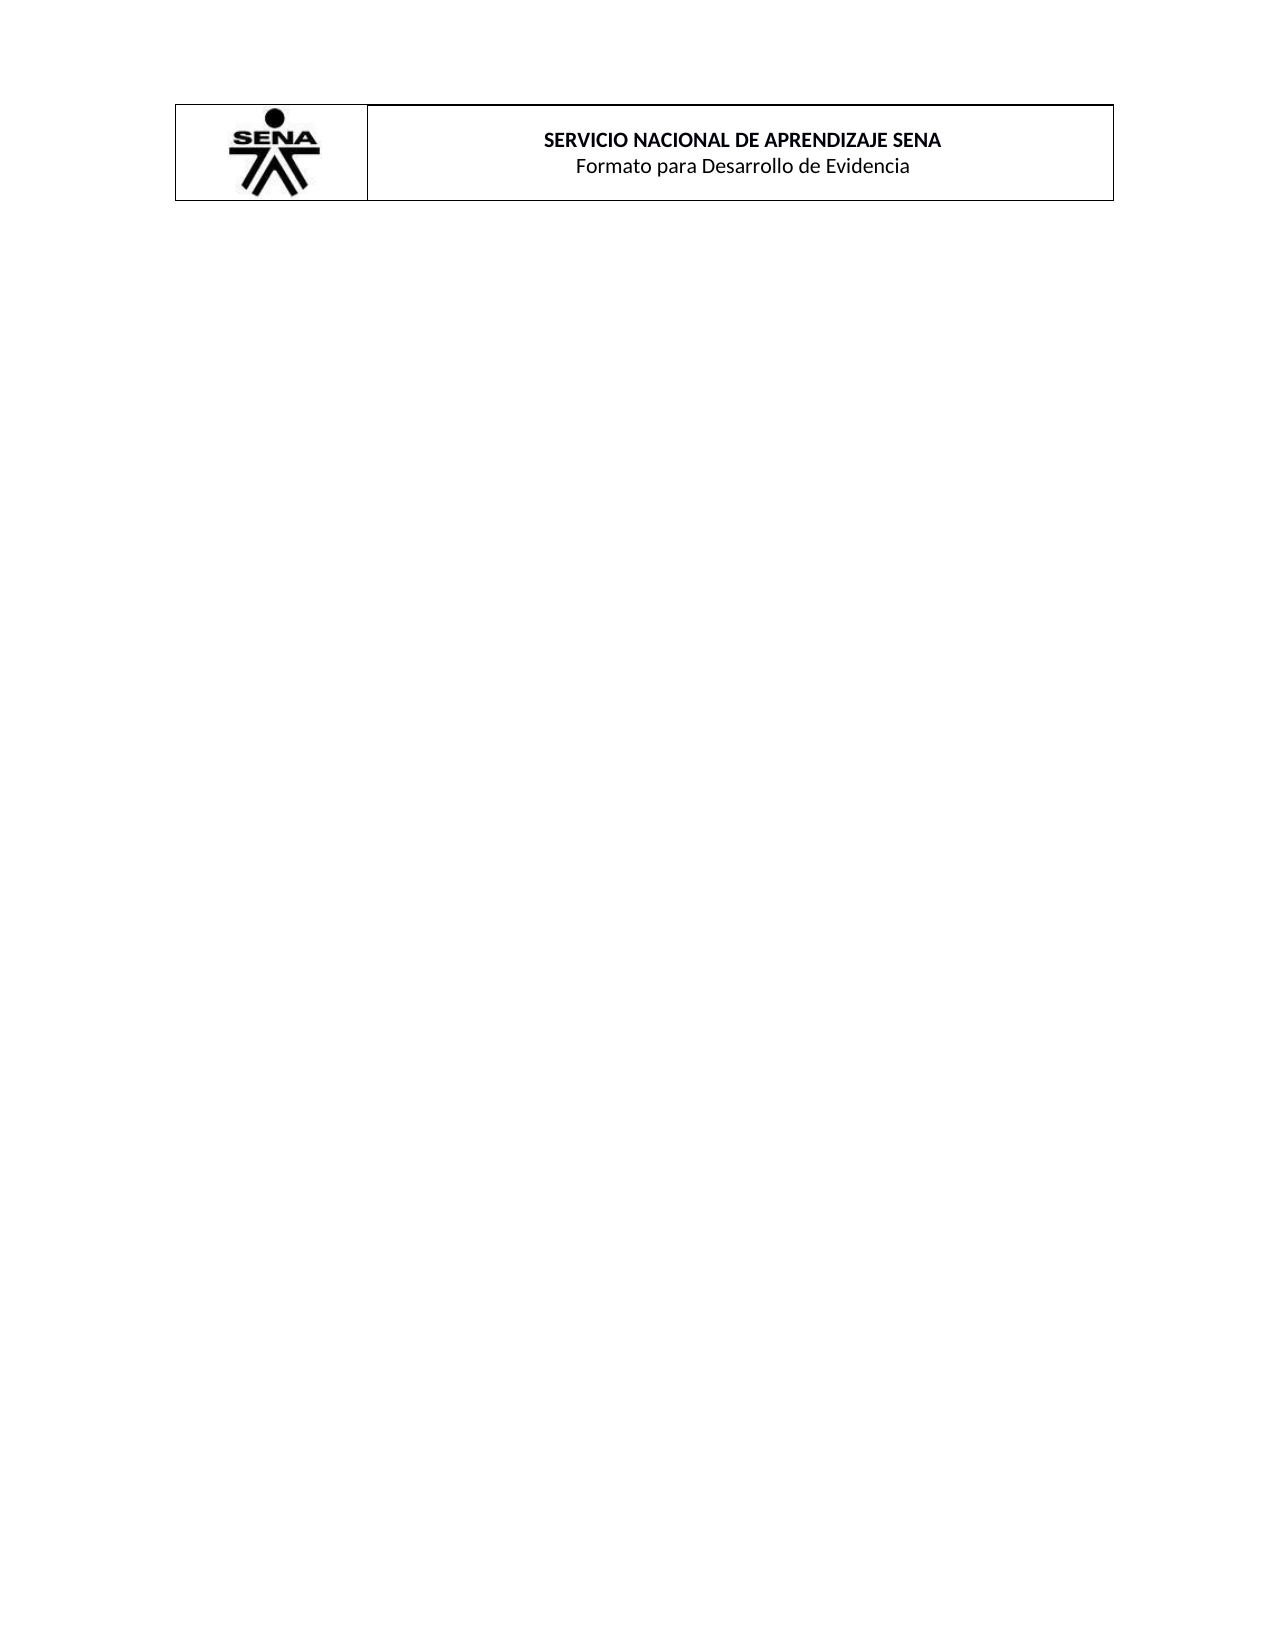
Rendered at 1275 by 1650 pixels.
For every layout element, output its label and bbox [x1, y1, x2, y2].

picture [227, 105, 322, 200]
